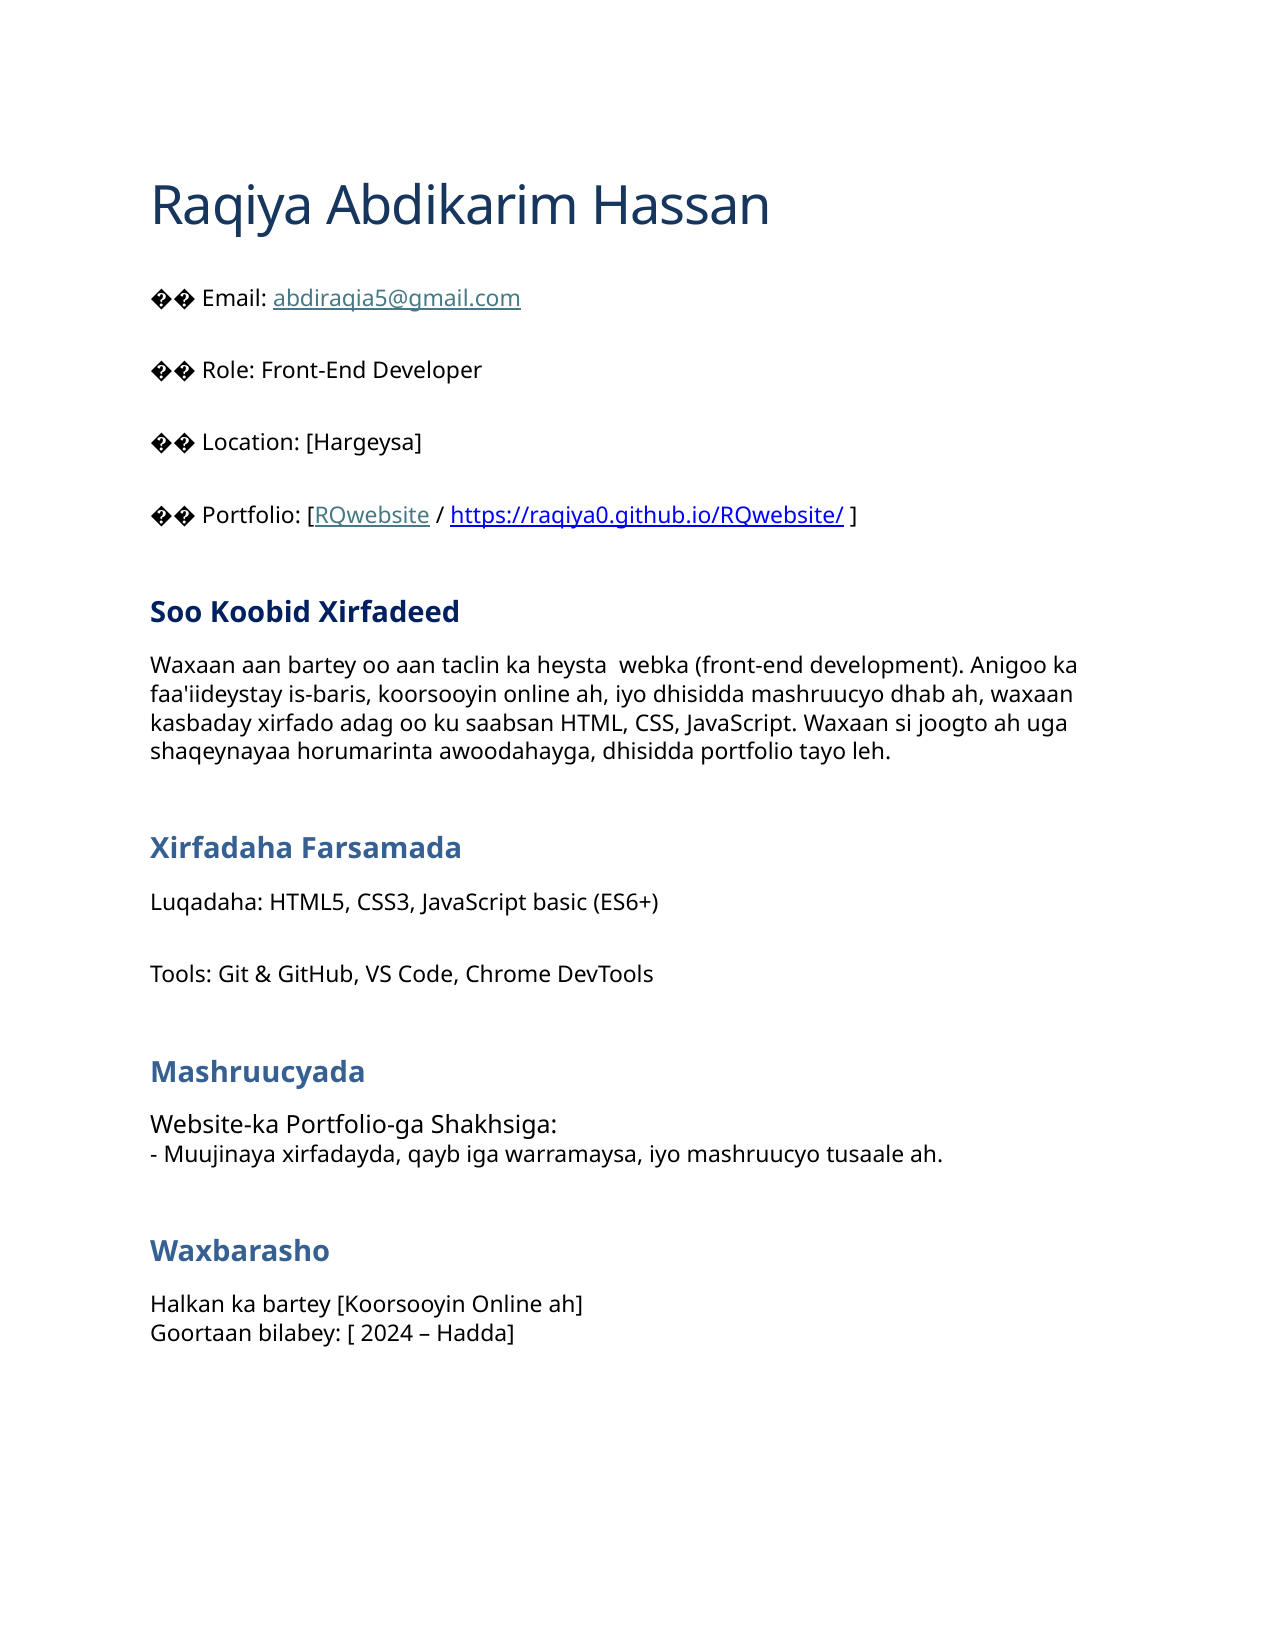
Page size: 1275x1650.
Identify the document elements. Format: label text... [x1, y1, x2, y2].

text Soo Koobid Xirfadeed [150, 599, 1125, 628]
text Tools: Git & GitHub, VS Code, Chrome DevTools [150, 960, 1125, 988]
text Raqiya Abdikarim Hassan [150, 204, 236, 229]
text �� Location: [Hargeysa] [150, 428, 1125, 456]
text Waxbarasho [150, 1238, 1125, 1267]
text Website-ka Portfolio-ga Shakhsiga: - Muujinaya xirfadayda, qayb iga warramaysa, iyo mashruucyo tusaale ah. [150, 1111, 1125, 1168]
text Xirfadaha Farsamada [150, 836, 1125, 864]
text Waxaan aan bartey oo aan taclin ka heysta webka (front-end development). Anigoo ka faa'iideystay is-baris, koorsooyin online ah, iyo dhisidda mashruucyo dhab ah, waxaan kasbaday xirfado adag oo ku saabsan HTML, CSS, JavaScript. Waxaan si joogto ah uga shaqeynayaa horumarinta awoodahayga, dhisidda portfolio tayo leh. [150, 651, 1125, 765]
text Luqadaha: HTML5, CSS3, JavaScript basic (ES6+) [150, 887, 1125, 916]
text Raqiya Abdikarim Hassan [272, 204, 1125, 229]
text �� Portfolio: [RQwebsite / https://raqiya0.github.io/RQwebsite/ ] [150, 500, 1125, 529]
text Halkan ka bartey [Koorsooyin Online ah] Goortaan bilabey: [ 2024 – Hadda] [150, 1290, 1125, 1347]
text �� Email: abdiraqia5@gmail.com [150, 283, 1125, 312]
text Mashruucyada [150, 1059, 1125, 1088]
text �� Role: Front-End Developer [150, 356, 1125, 384]
